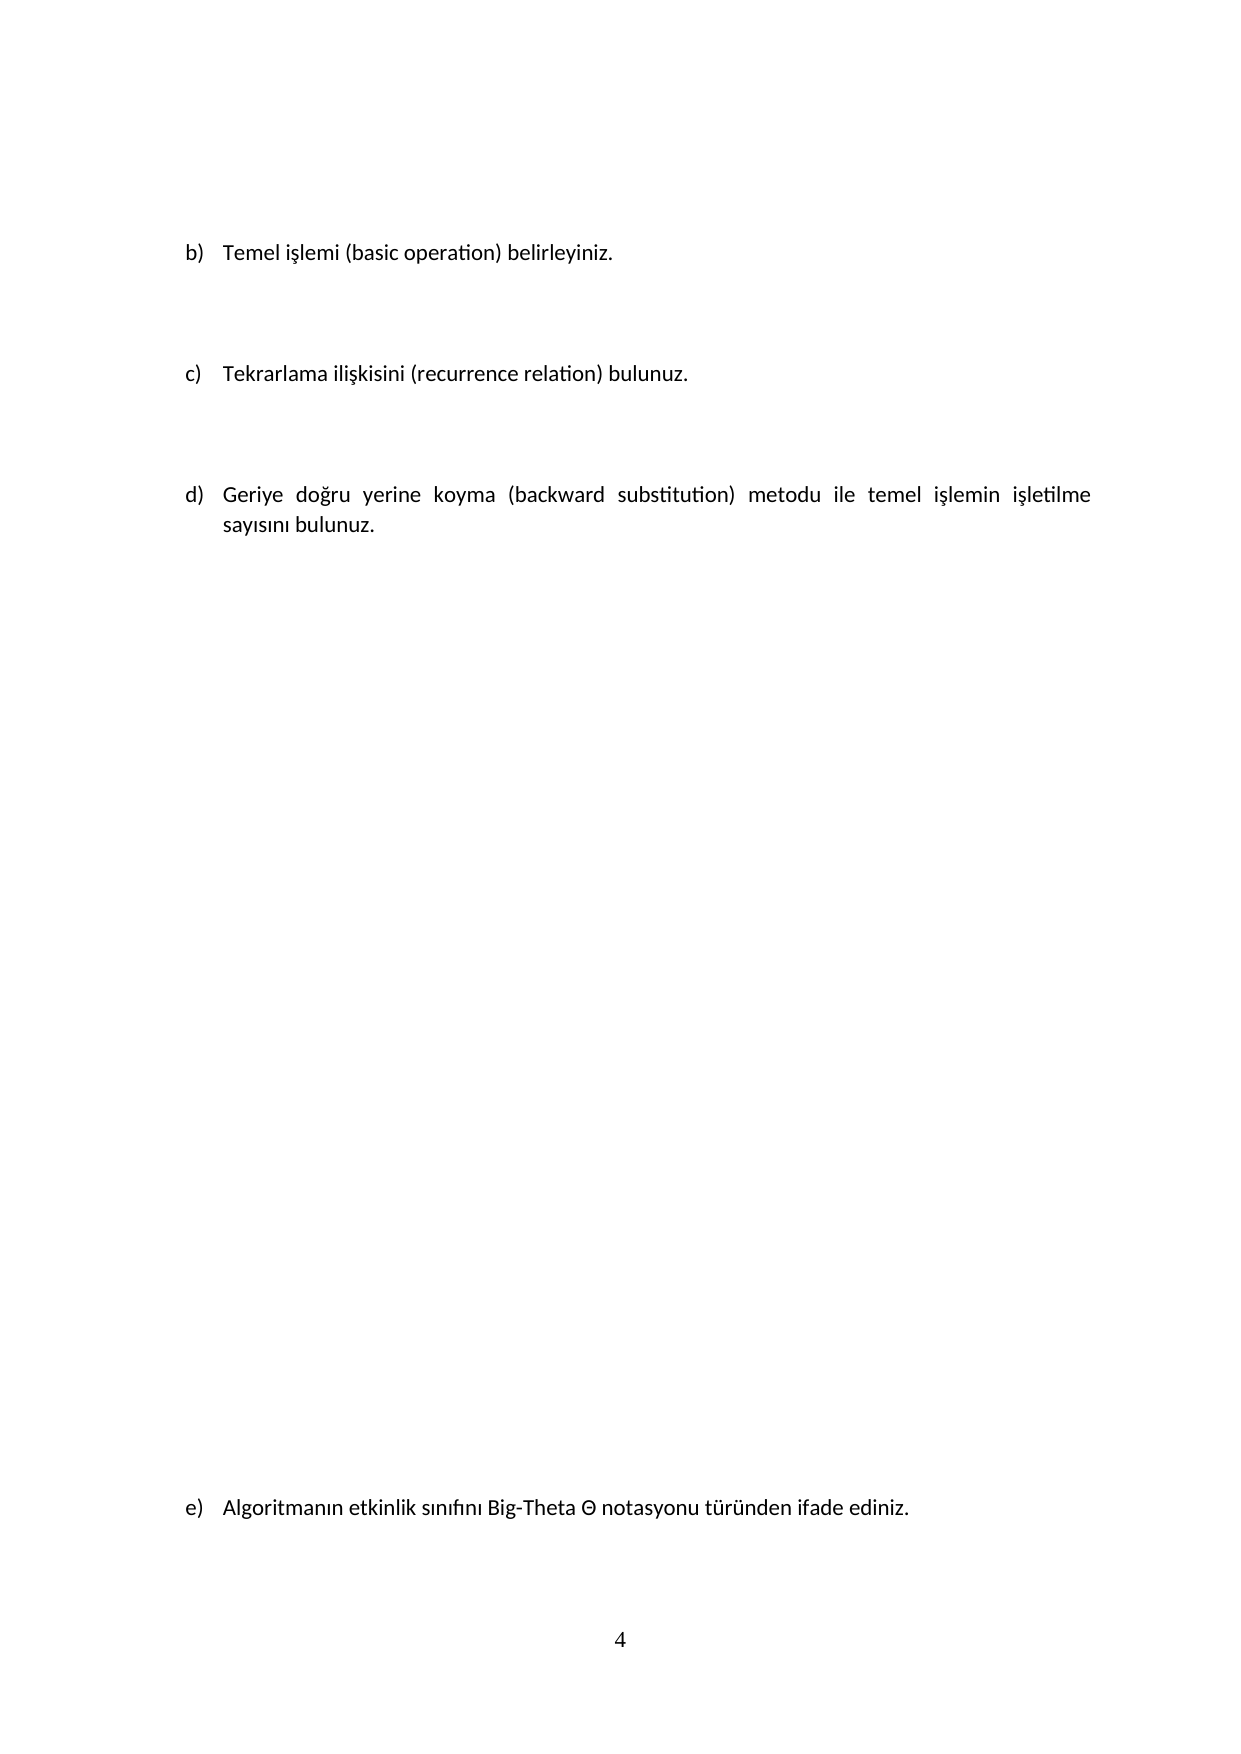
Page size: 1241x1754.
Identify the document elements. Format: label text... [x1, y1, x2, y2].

list Geriye doğru yerine koyma (backward substitution) metodu ile temel işlemin işletilme sayısını bulunuz. [185, 480, 1093, 538]
list Algoritmanın etkinlik sınıfını Big-Theta Θ notasyonu türünden ifade ediniz. [185, 1493, 1093, 1521]
list Tekrarlama ilişkisini (recurrence relation) bulunuz. [185, 359, 1093, 387]
list Temel işlemi (basic operation) belirleyiniz. [185, 238, 1093, 266]
